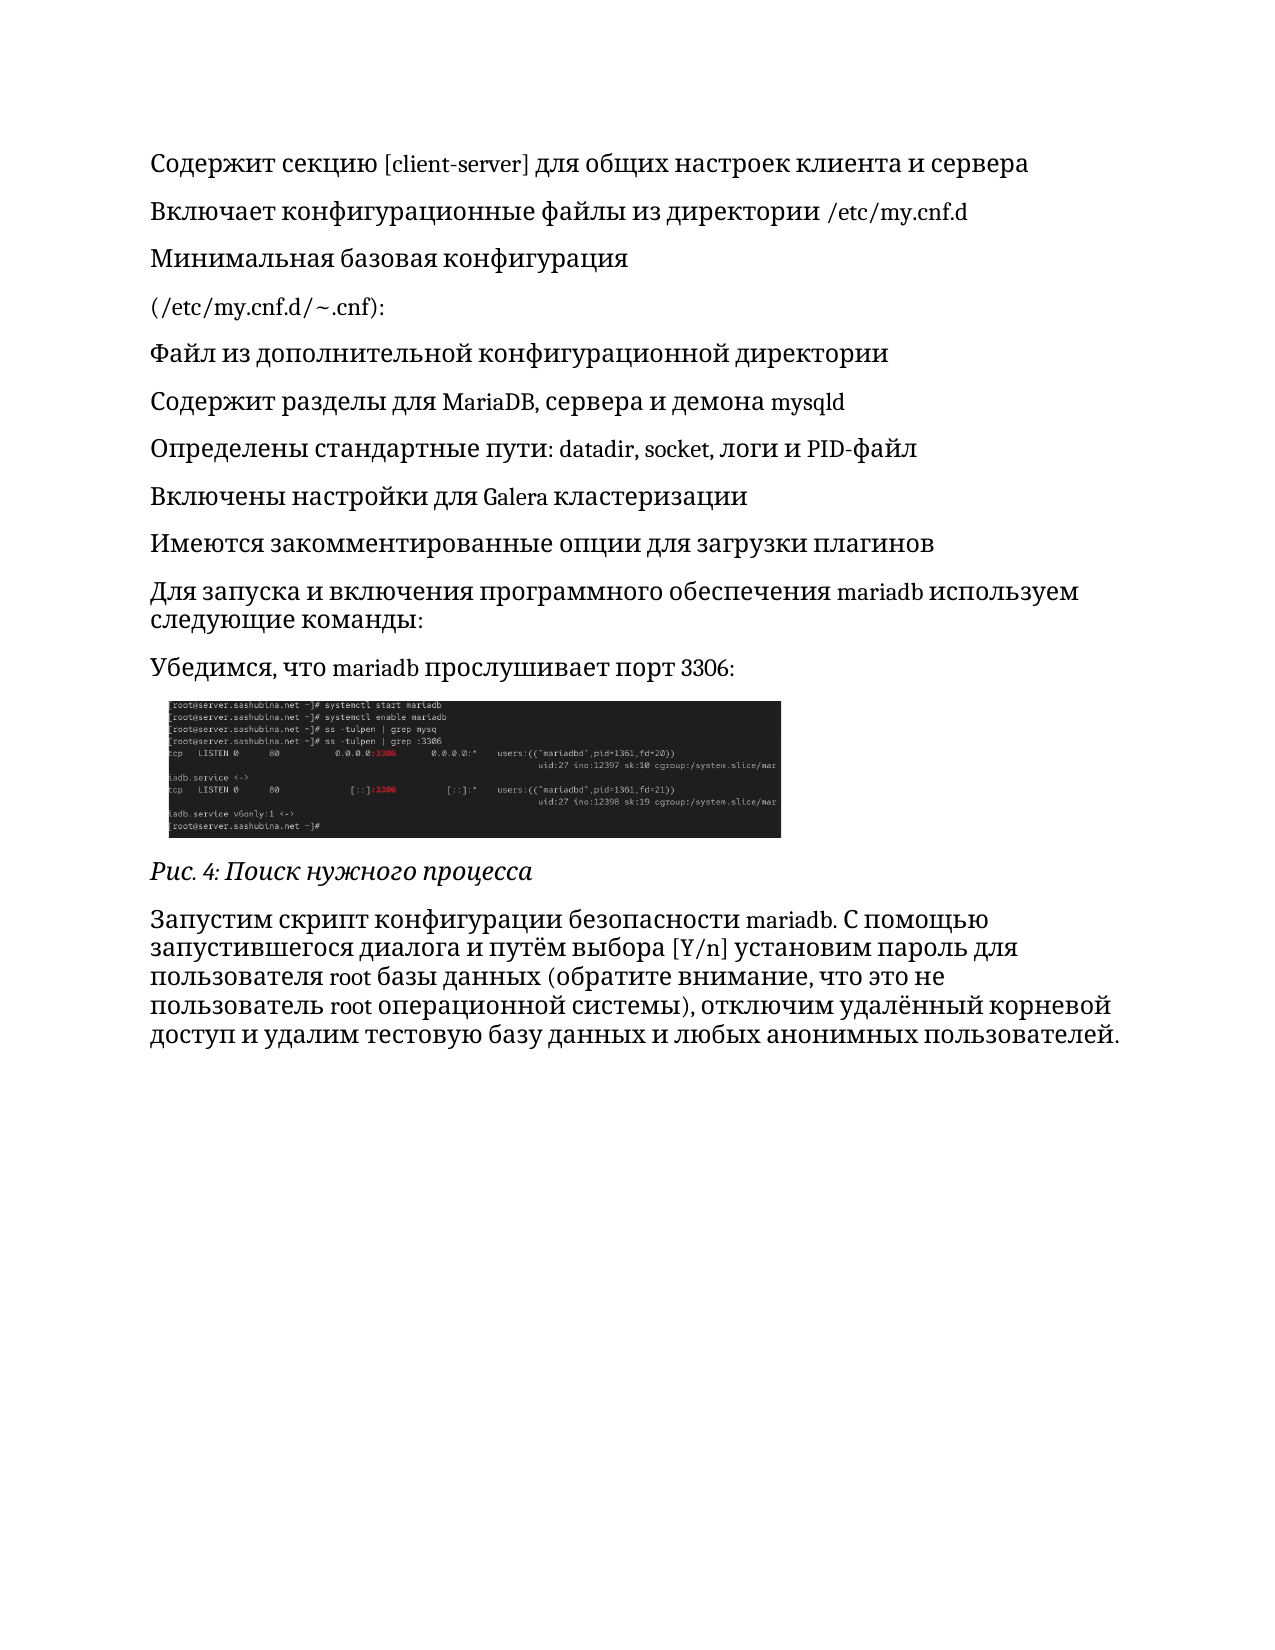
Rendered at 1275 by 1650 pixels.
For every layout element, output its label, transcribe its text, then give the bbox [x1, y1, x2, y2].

text Включает конфигурационные файлы из директории /etc/my.cnf.d [150, 197, 1125, 226]
text Содержит секцию [client-server] для общих настроек клиента и сервера [150, 150, 1125, 179]
text Определены стандартные пути: datadir, socket, логи и PID-файл [150, 435, 1125, 464]
picture [168, 701, 782, 838]
text Убедимся, что mariadb прослушивает порт 3306: [150, 654, 1125, 682]
text (/etc/my.cnf.d/~.cnf): [150, 292, 1125, 321]
text Запустим скрипт конфигурации безопасности mariadb. С помощью запустившегося диалога и путём выбора [Y/n] установим пароль для пользователя root базы данных (обратите внимание, что это не пользователь root операционной системы), отключим удалённый корневой доступ и удалим тестовую базу данных и любых анонимных пользователей. [150, 906, 1125, 1049]
text Включены настройки для Galera кластеризации [150, 482, 1125, 511]
text Минимальная базовая конфигурация [150, 245, 1125, 274]
text Имеются закомментированные опции для загрузки плагинов [150, 530, 1125, 559]
text Содержит разделы для MariaDB, сервера и демона mysqld [150, 387, 1125, 416]
text Файл из дополнительной конфигурационной директории [150, 340, 1125, 369]
text Для запуска и включения программного обеспечения mariadb используем следующие команды: [150, 577, 1125, 635]
text Рис. 4: Поиск нужного процесса [150, 858, 1125, 887]
